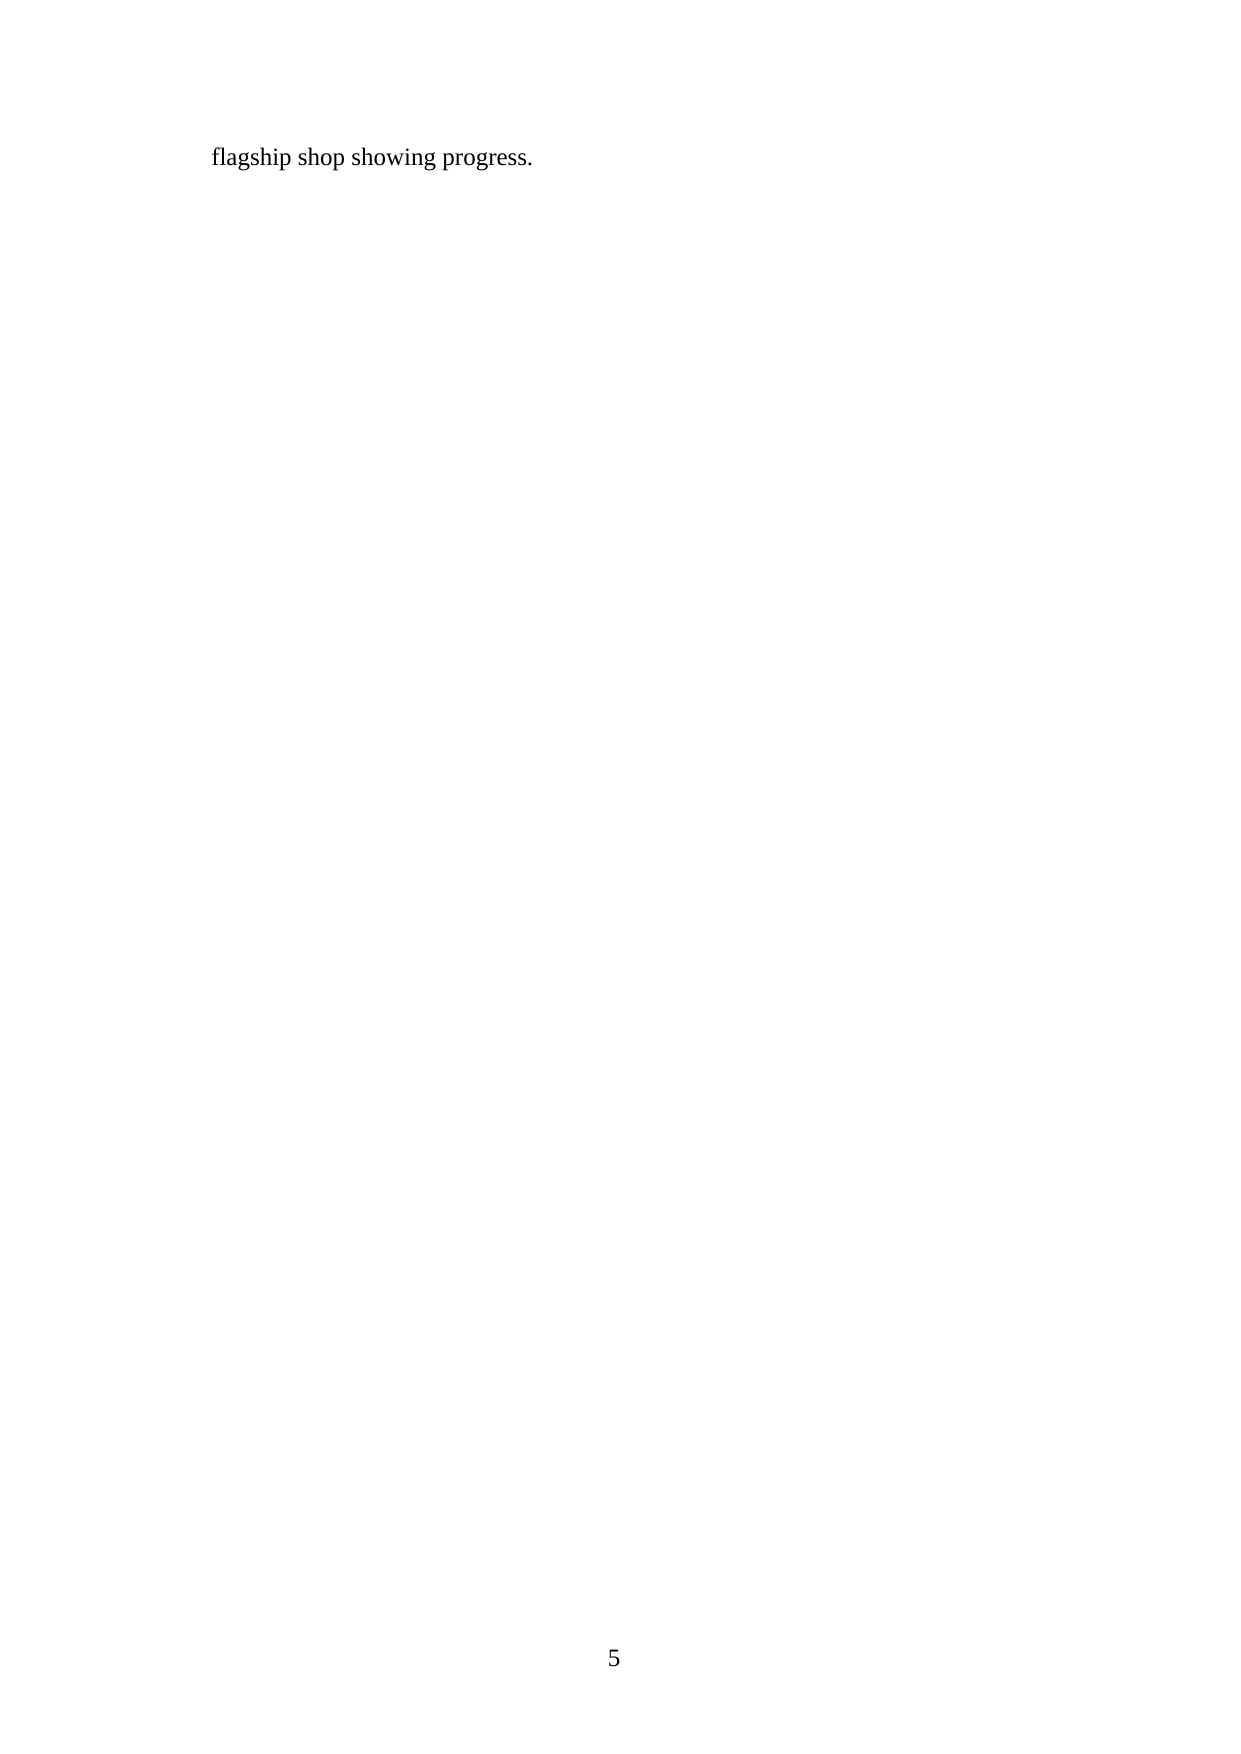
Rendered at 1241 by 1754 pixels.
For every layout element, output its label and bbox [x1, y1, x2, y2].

list [190, 142, 1090, 170]
